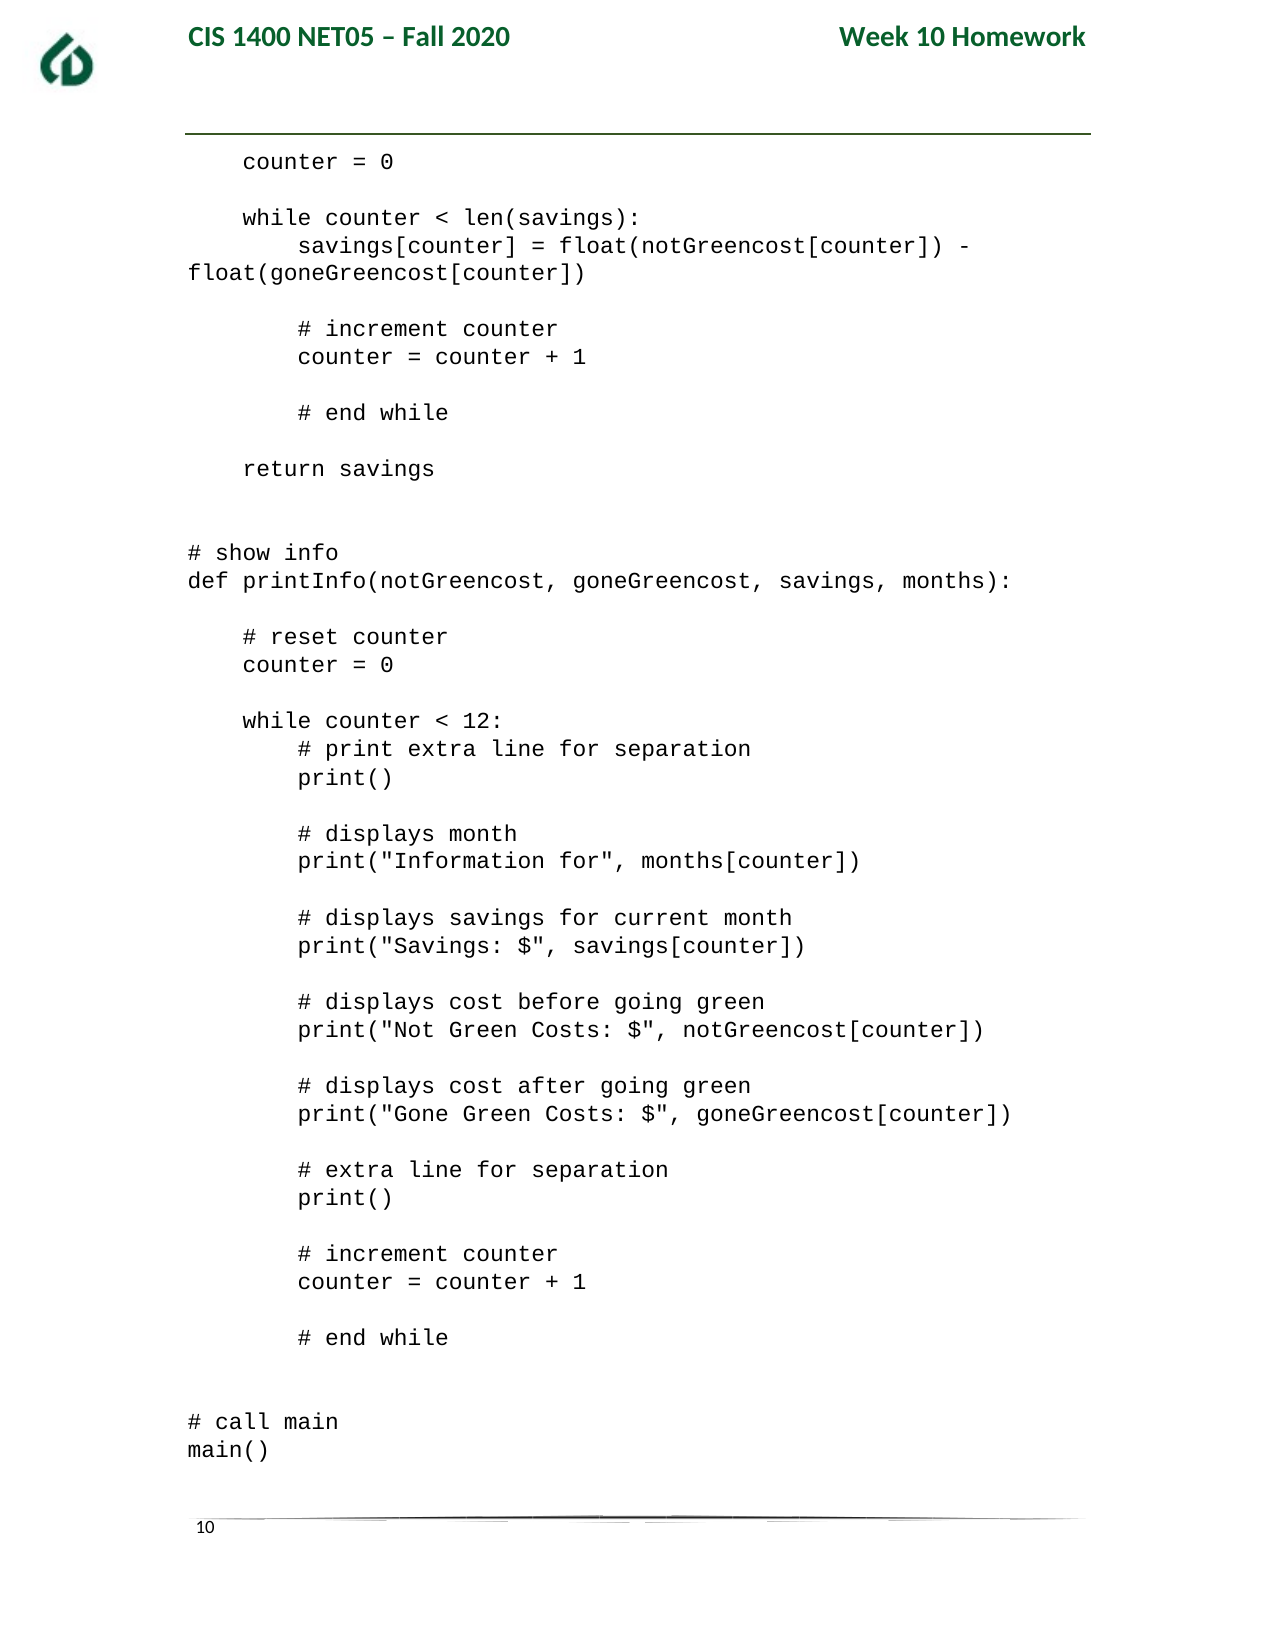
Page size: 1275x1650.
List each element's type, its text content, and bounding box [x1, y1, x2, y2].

text counter = counter + 1 [187, 1270, 1084, 1296]
text # print extra line for separation [187, 738, 1084, 764]
picture [22, 17, 102, 113]
text # increment counter [187, 1242, 1084, 1268]
text while counter < len(savings): [187, 207, 1084, 233]
text print() [187, 766, 1084, 792]
text # call main [187, 1410, 1084, 1436]
text print("Information for", months[counter]) [187, 850, 1084, 876]
text counter = 0 [187, 151, 1084, 177]
text savings[counter] = float(notGreencost[counter]) - float(goneGreencost[counter]) [187, 235, 1084, 287]
text # displays cost after going green [187, 1074, 1084, 1100]
text return savings [187, 458, 1084, 483]
text # end while [187, 1326, 1084, 1352]
text # reset counter [187, 626, 1084, 652]
text # increment counter [187, 317, 1084, 343]
text print("Not Green Costs: $", notGreencost[counter]) [187, 1018, 1084, 1044]
text counter = 0 [187, 654, 1084, 680]
text # end while [187, 402, 1084, 427]
text def printInfo(notGreencost, goneGreencost, savings, months): [187, 570, 1084, 596]
text counter = counter + 1 [187, 346, 1084, 371]
text main() [187, 1438, 1084, 1464]
picture [188, 1514, 1086, 1523]
text # show info [187, 542, 1084, 568]
text print("Gone Green Costs: $", goneGreencost[counter]) [187, 1102, 1084, 1128]
text # displays savings for current month [187, 906, 1084, 932]
text print("Savings: $", savings[counter]) [187, 934, 1084, 960]
text while counter < 12: [187, 710, 1084, 736]
text # displays cost before going green [187, 990, 1084, 1016]
text # extra line for separation [187, 1158, 1084, 1184]
text print() [187, 1186, 1084, 1212]
text # displays month [187, 822, 1084, 848]
